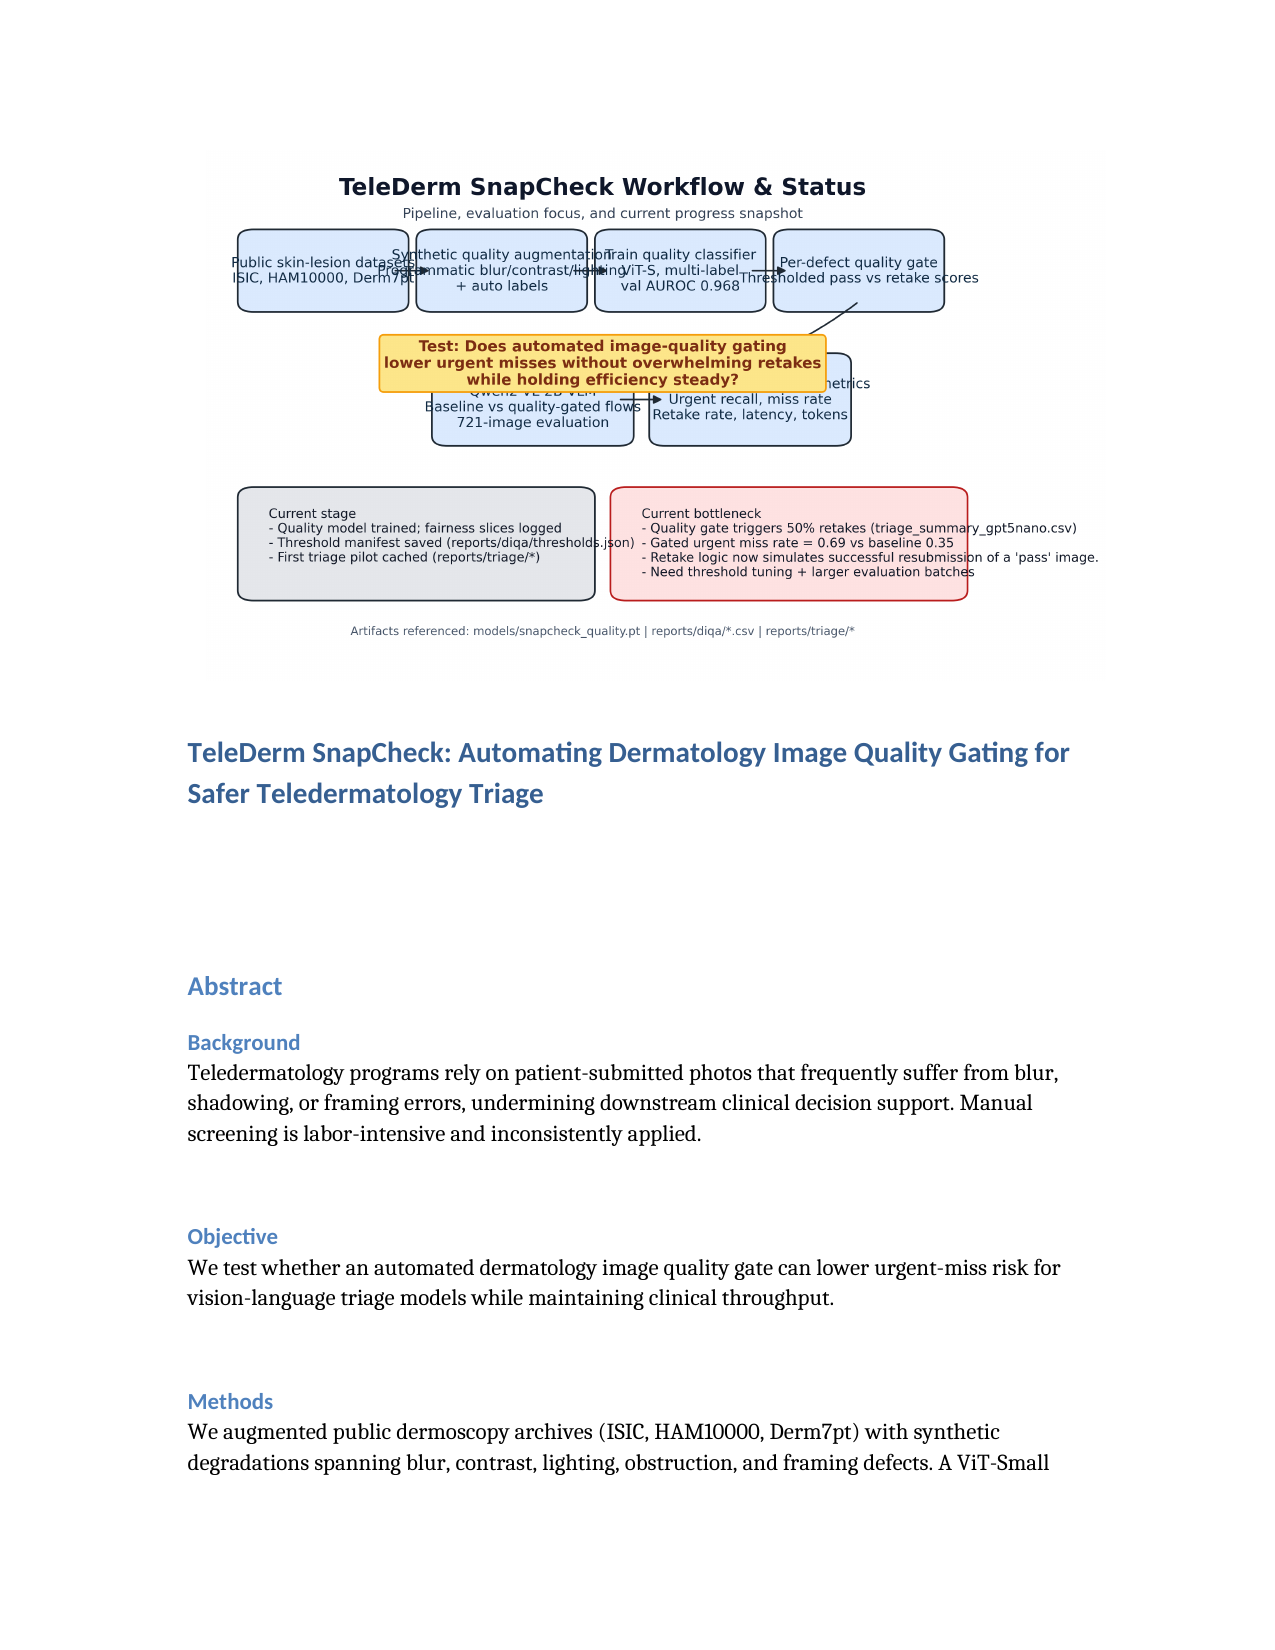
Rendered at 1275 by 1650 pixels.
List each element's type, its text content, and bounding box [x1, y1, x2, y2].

subtitle Abstract [187, 969, 1087, 1002]
text We test whether an automated dermatology image quality gate can lower urgent-miss risk for vision-language triage models while maintaining clinical throughput. [187, 1254, 1087, 1311]
subtitle Objective [187, 1222, 1087, 1250]
picture [206, 150, 1107, 681]
text Teledermatology programs rely on patient-submitted photos that frequently suffer from blur, shadowing, or framing errors, undermining downstream clinical decision support. Manual screening is labor-intensive and inconsistently applied. [187, 1060, 1087, 1147]
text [187, 1419, 1087, 1476]
subtitle TeleDerm SnapCheck: Automating Dermatology Image Quality Gating for Safer Teledermatology Triage [187, 734, 1087, 811]
subtitle Background [187, 1028, 1087, 1056]
subtitle Methods [187, 1387, 1087, 1415]
